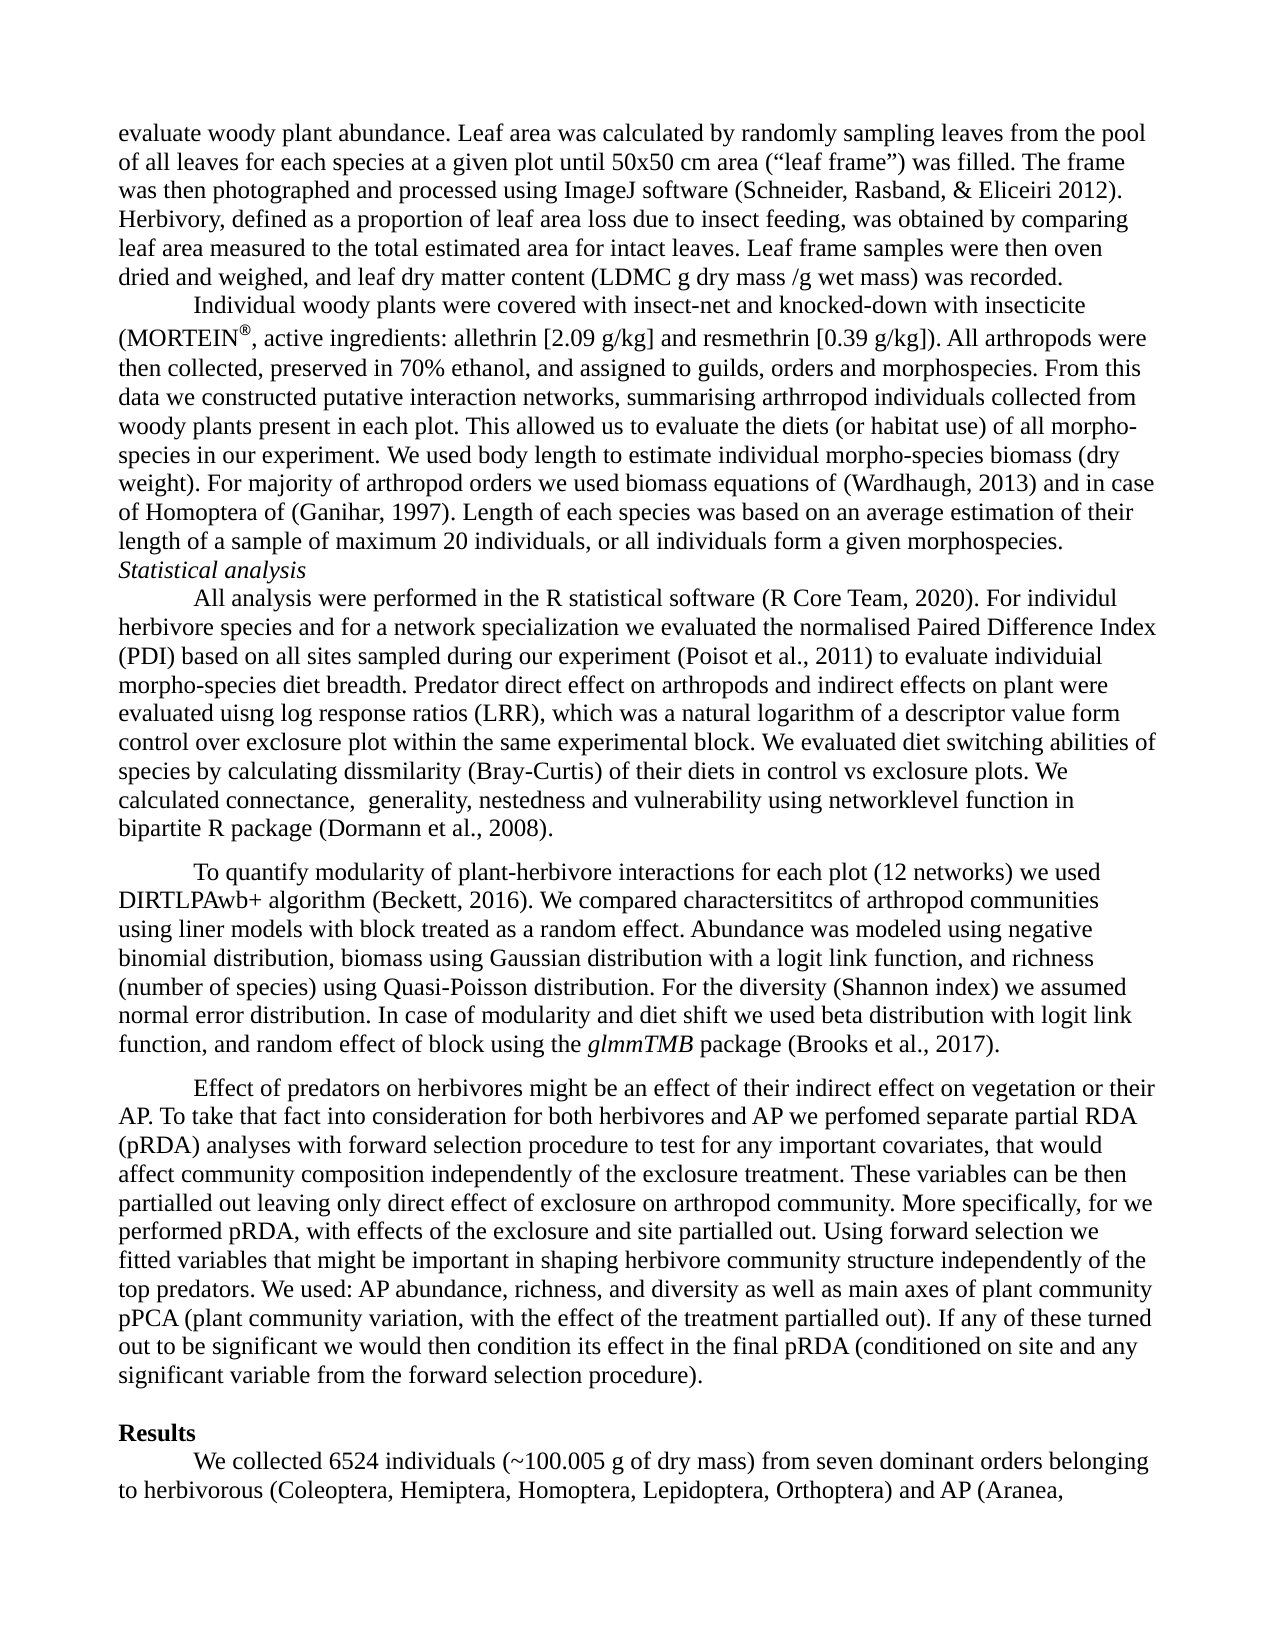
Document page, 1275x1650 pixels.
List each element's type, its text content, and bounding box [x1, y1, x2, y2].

text Statistical analysis [118, 555, 1157, 583]
text Individual woody plants were covered with insect-net and knocked-down with insecticite (MORTEIN®, active ingredients: allethrin [2.09 g/kg] and resmethrin [0.39 g/kg]). All arthropods were then collected, preserved in 70% ethanol, and assigned to guilds, orders and morphospecies. From this data we constructed putative interaction networks, summarising arthrropod individuals collected from woody plants present in each plot. This allowed us to evaluate the diets (or habitat use) of all morpho-species in our experiment. We used body length to estimate individual morpho-species biomass (dry weight). For majority of arthropod orders we used biomass equations of (Wardhaugh, 2013) and in case of Homoptera of (Ganihar, 1997). Length of each species was based on an average estimation of their length of a sample of maximum 20 individuals, or all individuals form a given morphospecies. [118, 291, 1157, 555]
text Results [118, 1418, 1157, 1446]
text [118, 118, 1157, 291]
text To quantify modularity of plant-herbivore interactions for each plot (12 networks) we used DIRTLPAwb+ algorithm (Beckett, 2016). We compared charactersititcs of arthropod communities using liner models with block treated as a random effect. Abundance was modeled using negative binomial distribution, biomass using Gaussian distribution with a logit link function, and richness (number of species) using Quasi-Poisson distribution. For the diversity (Shannon index) we assumed normal error distribution. In case of modularity and diet shift we used beta distribution with logit link function, and random effect of block using the glmmTMB package (Brooks et al., 2017). [118, 857, 1157, 1058]
text Effect of predators on herbivores might be an effect of their indirect effect on vegetation or their AP. To take that fact into consideration for both herbivores and AP we perfomed separate partial RDA (pRDA) analyses with forward selection procedure to test for any important covariates, that would affect community composition independently of the exclosure treatment. These variables can be then partialled out leaving only direct effect of exclosure on arthropod community. More specifically, for we performed pRDA, with effects of the exclosure and site partialled out. Using forward selection we fitted variables that might be important in shaping herbivore community structure independently of the top predators. We used: AP abundance, richness, and diversity as well as main axes of plant community pPCA (plant community variation, with the effect of the treatment partialled out). If any of these turned out to be significant we would then condition its effect in the final pRDA (conditioned on site and any significant variable from the forward selection procedure). [118, 1073, 1157, 1389]
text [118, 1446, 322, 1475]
text All analysis were performed in the R statistical software (R Core Team, 2020). For individul herbivore species and for a network specialization we evaluated the normalised Paired Difference Index (PDI) based on all sites sampled during our experiment (Poisot et al., 2011) to evaluate individuial morpho-species diet breadth. Predator direct effect on arthropods and indirect effects on plant were evaluated uisng log response ratios (LRR), which was a natural logarithm of a descriptor value form control over exclosure plot within the same experimental block. We evaluated diet switching abilities of species by calculating dissmilarity (Bray-Curtis) of their diets in control vs exclosure plots. We calculated connectance, generality, nestedness and vulnerability using networklevel function in bipartite R package (Dormann et al., 2008). [118, 583, 1157, 842]
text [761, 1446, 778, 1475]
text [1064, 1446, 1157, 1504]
